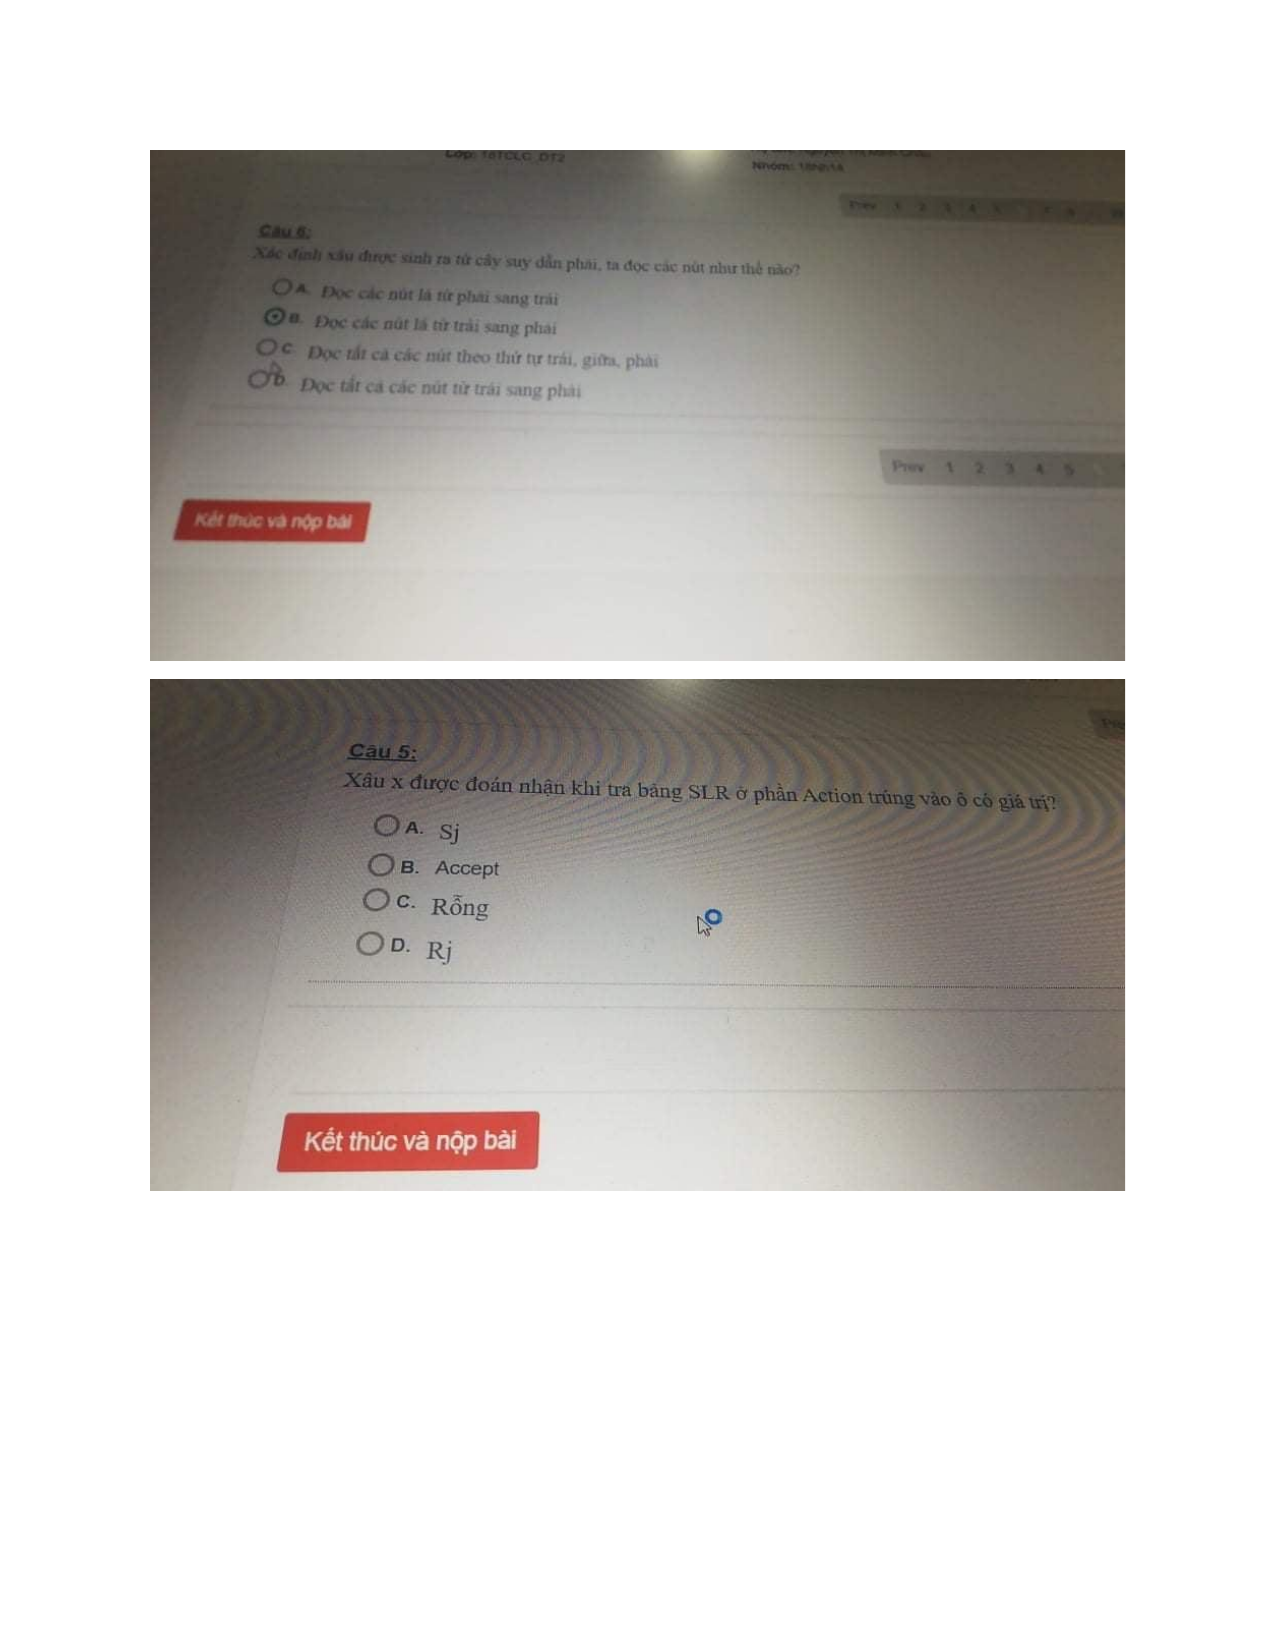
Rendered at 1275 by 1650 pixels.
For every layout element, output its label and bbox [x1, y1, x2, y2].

picture [150, 679, 1125, 1191]
picture [150, 150, 1125, 661]
